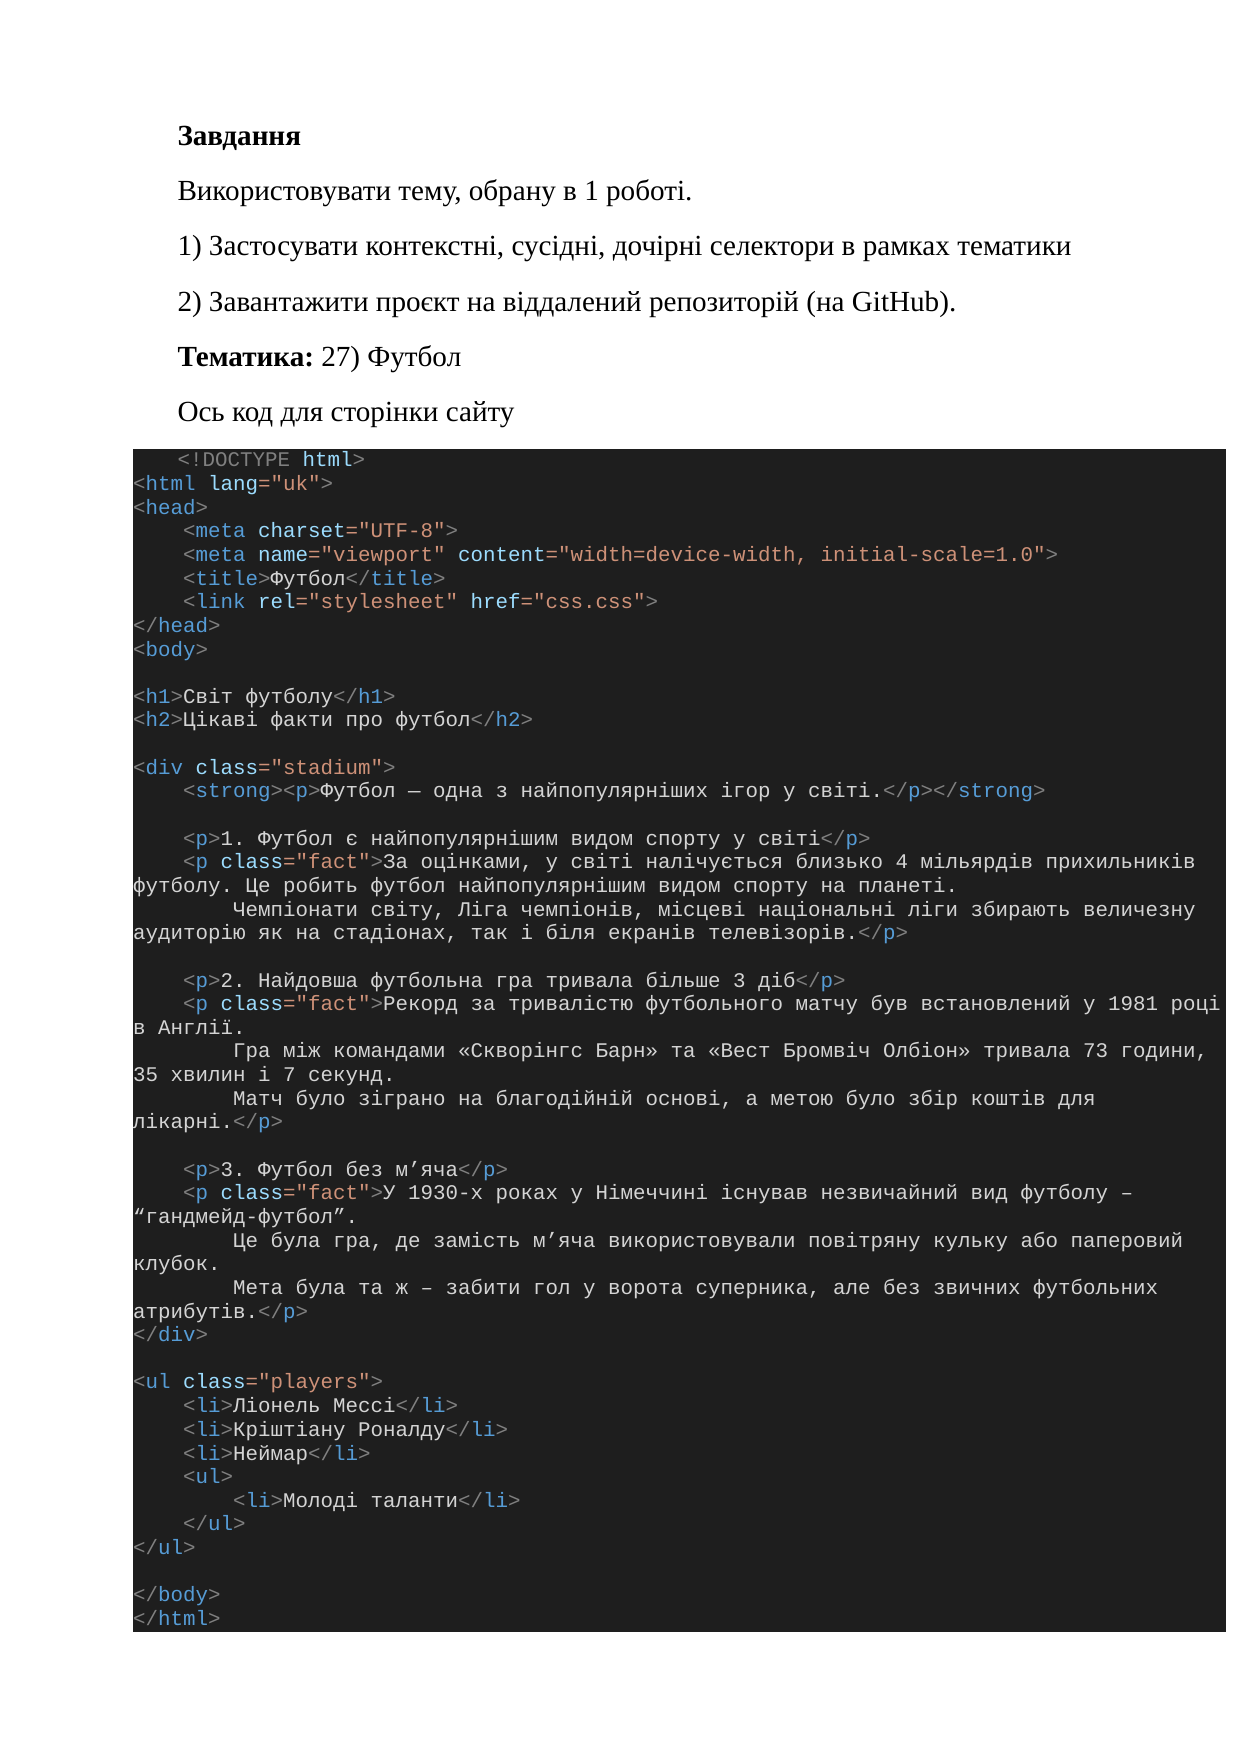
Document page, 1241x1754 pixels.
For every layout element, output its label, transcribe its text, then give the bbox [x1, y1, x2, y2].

text Використовувати тему, обрану в 1 роботі. [177, 173, 1181, 207]
text 1) Застосувати контекстні, сусідні, дочірні селектори в рамках тематики [177, 228, 1240, 262]
text 2) Завантажити проєкт на віддалений репозиторій (на GitHub). [177, 284, 1240, 317]
text Тематика: 27) Футбол [177, 339, 1240, 372]
text Ось код для сторінки сайту [177, 394, 1196, 428]
text Завдання [177, 118, 1240, 152]
text <!DOCTYPE html> <html lang="uk"> <head> <meta charset="UTF-8"> <meta name="viewport" content="width=device-width, initial-scale=1.0"> <title>Футбол</title> <link rel="stylesheet" href="css.css"> </head> <body> <h1>Світ футболу</h1> <h2>Цікаві факти про футбол</h2> <div class="stadium"> <strong><p>Футбол — одна з найпопулярніших ігор у світі.</p></strong> <p>1. Футбол є найпопулярнішим видом спорту у світі</p> <p class="fact">За оцінками, у світі налічується близько 4 мільярдів прихильників футболу. Це робить футбол найпопулярнішим видом спорту на планеті. Чемпіонати світу, Ліга чемпіонів, місцеві національні ліги збирають величезну аудиторію як на стадіонах, так і біля екранів телевізорів.</p> <p>2. Найдовша футбольна гра тривала більше 3 діб</p> <p class="fact">Рекорд за тривалістю футбольного матчу був встановлений у 1981 році в Англії. Гра між командами «Скворінгс Барн» та «Вест Бромвіч Олбіон» тривала 73 години, 35 хвилин і 7 секунд. Матч було зіграно на благодійній основі, а метою було збір коштів для лікарні.</p> <p>3. Футбол без м’яча</p> <p class="fact">У 1930-х роках у Німеччині існував незвичайний вид футболу – “гандмейд-футбол”. Це була гра, де замість м’яча використовували повітряну кульку або паперовий клубок. Мета була та ж – забити гол у ворота суперника, але без звичних футбольних атрибутів.</p> </div> <ul class="players"> <li>Ліонель Мессі</li> <li>Кріштіану Роналду</li> <li>Неймар</li> <ul> <li>Молоді таланти</li> </ul> </ul> </body> </html> [133, 449, 1226, 1632]
